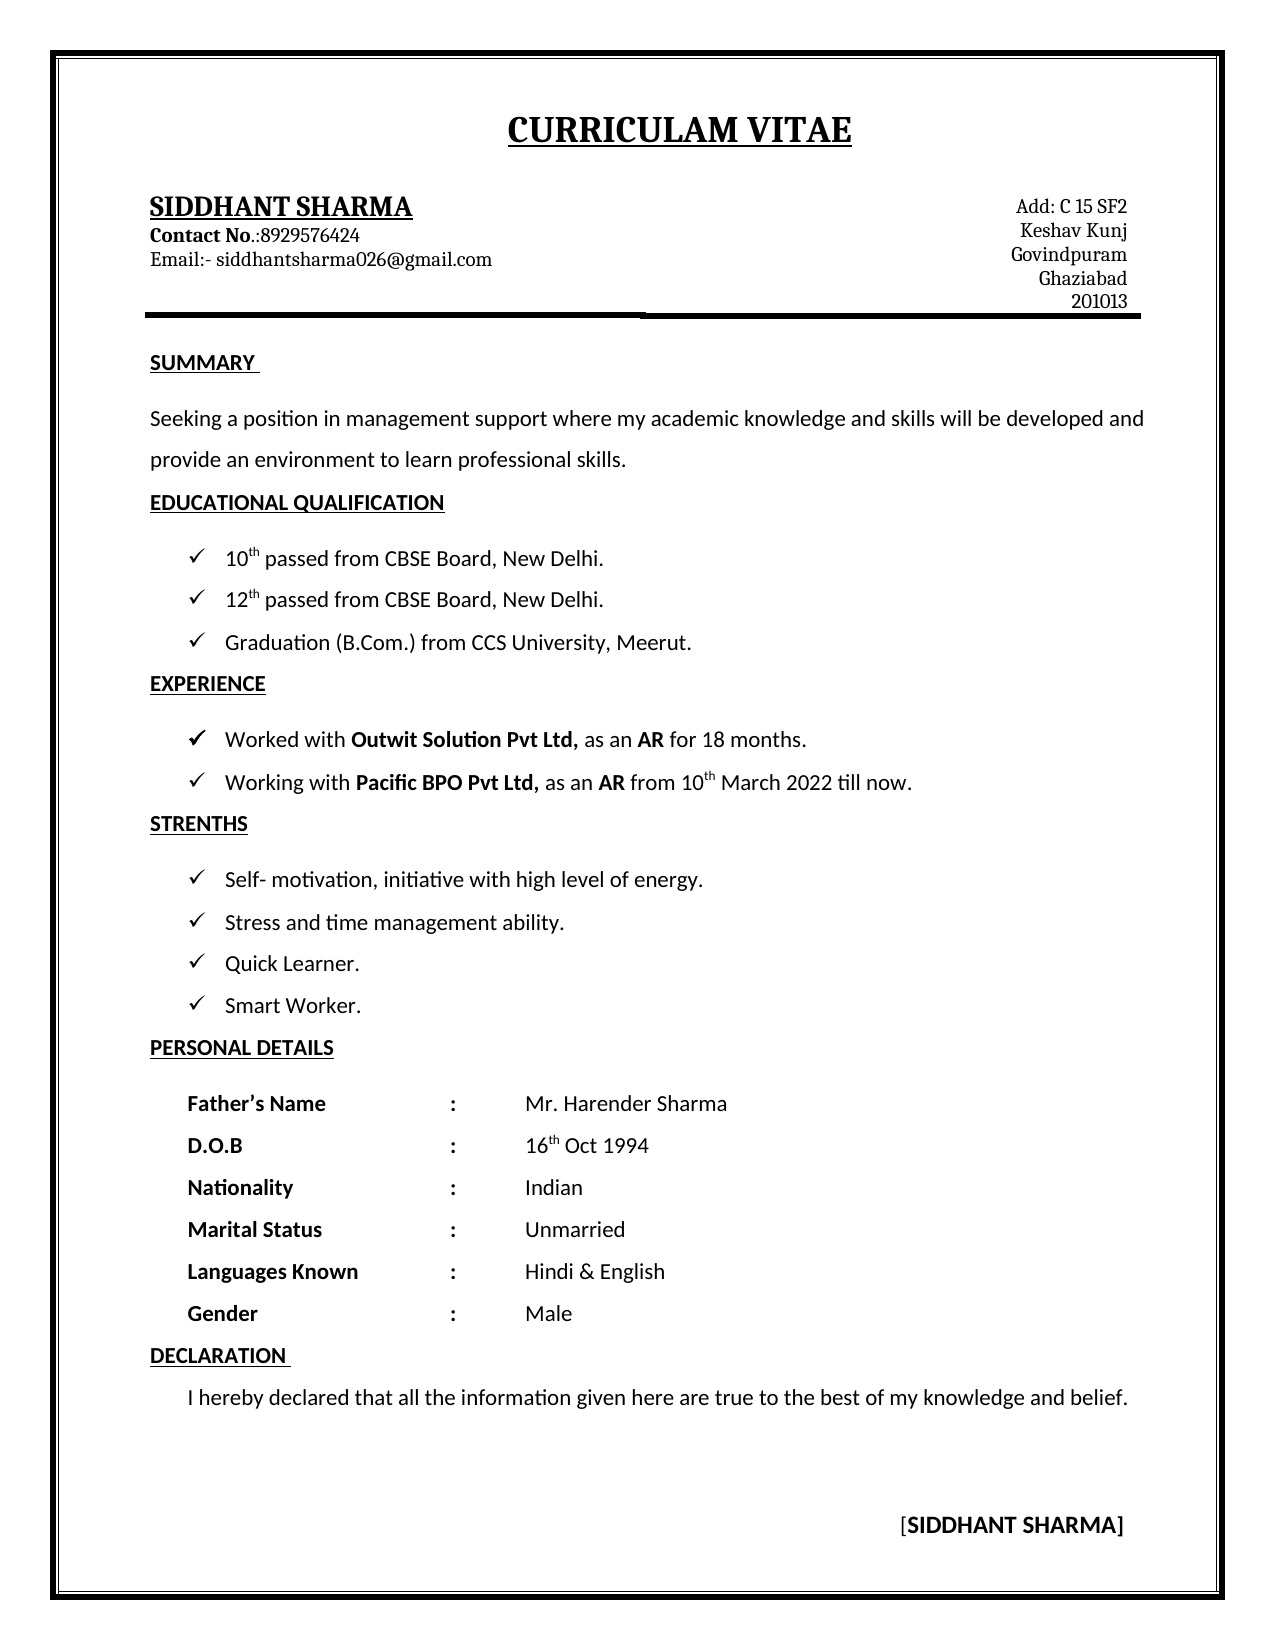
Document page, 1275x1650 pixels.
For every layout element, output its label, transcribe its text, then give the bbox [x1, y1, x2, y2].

text I hereby declared that all the information given here are true to the best of my knowledge and belief. [150, 1383, 1172, 1411]
text SIDDHANT SHARMA [150, 190, 1172, 224]
list 12th passed from CBSE Board, New Delhi. [187, 586, 1172, 614]
text STRENTHS [150, 809, 1172, 838]
list Quick Learner. [187, 949, 1172, 978]
list Self- motivation, initiative with high level of energy. [187, 866, 1172, 894]
text DECLARATION [150, 1341, 1172, 1369]
list Graduation (B.Com.) from CCS University, Meerut. [187, 628, 1172, 656]
list 10th passed from CBSE Board, New Delhi. [187, 544, 1172, 572]
text Marital Status : Unmarried [150, 1216, 1172, 1243]
text Gender : Male [150, 1299, 1172, 1327]
list Working with Pacific BPO Pvt Ltd, as an AR from 10th March 2022 till now. [187, 768, 1172, 796]
list Worked with Outwit Solution Pvt Ltd, as an AR for 18 months. [187, 726, 1172, 754]
text Languages Known : Hindi & English [150, 1257, 1172, 1286]
text PERSONAL DETAILS [150, 1033, 1172, 1062]
text D.O.B : 16th Oct 1994 [150, 1132, 1172, 1159]
text SUMMARY [150, 348, 1172, 376]
list Smart Worker. [187, 992, 1172, 1019]
text EDUCATIONAL QUALIFICATION [150, 488, 1172, 516]
text Father’s Name : Mr. Harender Sharma [150, 1089, 1172, 1118]
text EXPERIENCE [150, 669, 1172, 698]
text Seeking a position in management support where my academic knowledge and skills will be developed and provide an environment to learn professional skills. [150, 404, 1172, 474]
text Nationality : Indian [150, 1173, 1172, 1202]
text CURRICULAM VITAE [150, 109, 1172, 152]
text Contact No.:8929576424 [150, 224, 1172, 248]
text [siddhant sharma] [150, 1509, 1172, 1540]
text Email:- siddhantsharma026@gmail.com [150, 248, 1172, 272]
list Stress and time management ability. [187, 908, 1172, 936]
